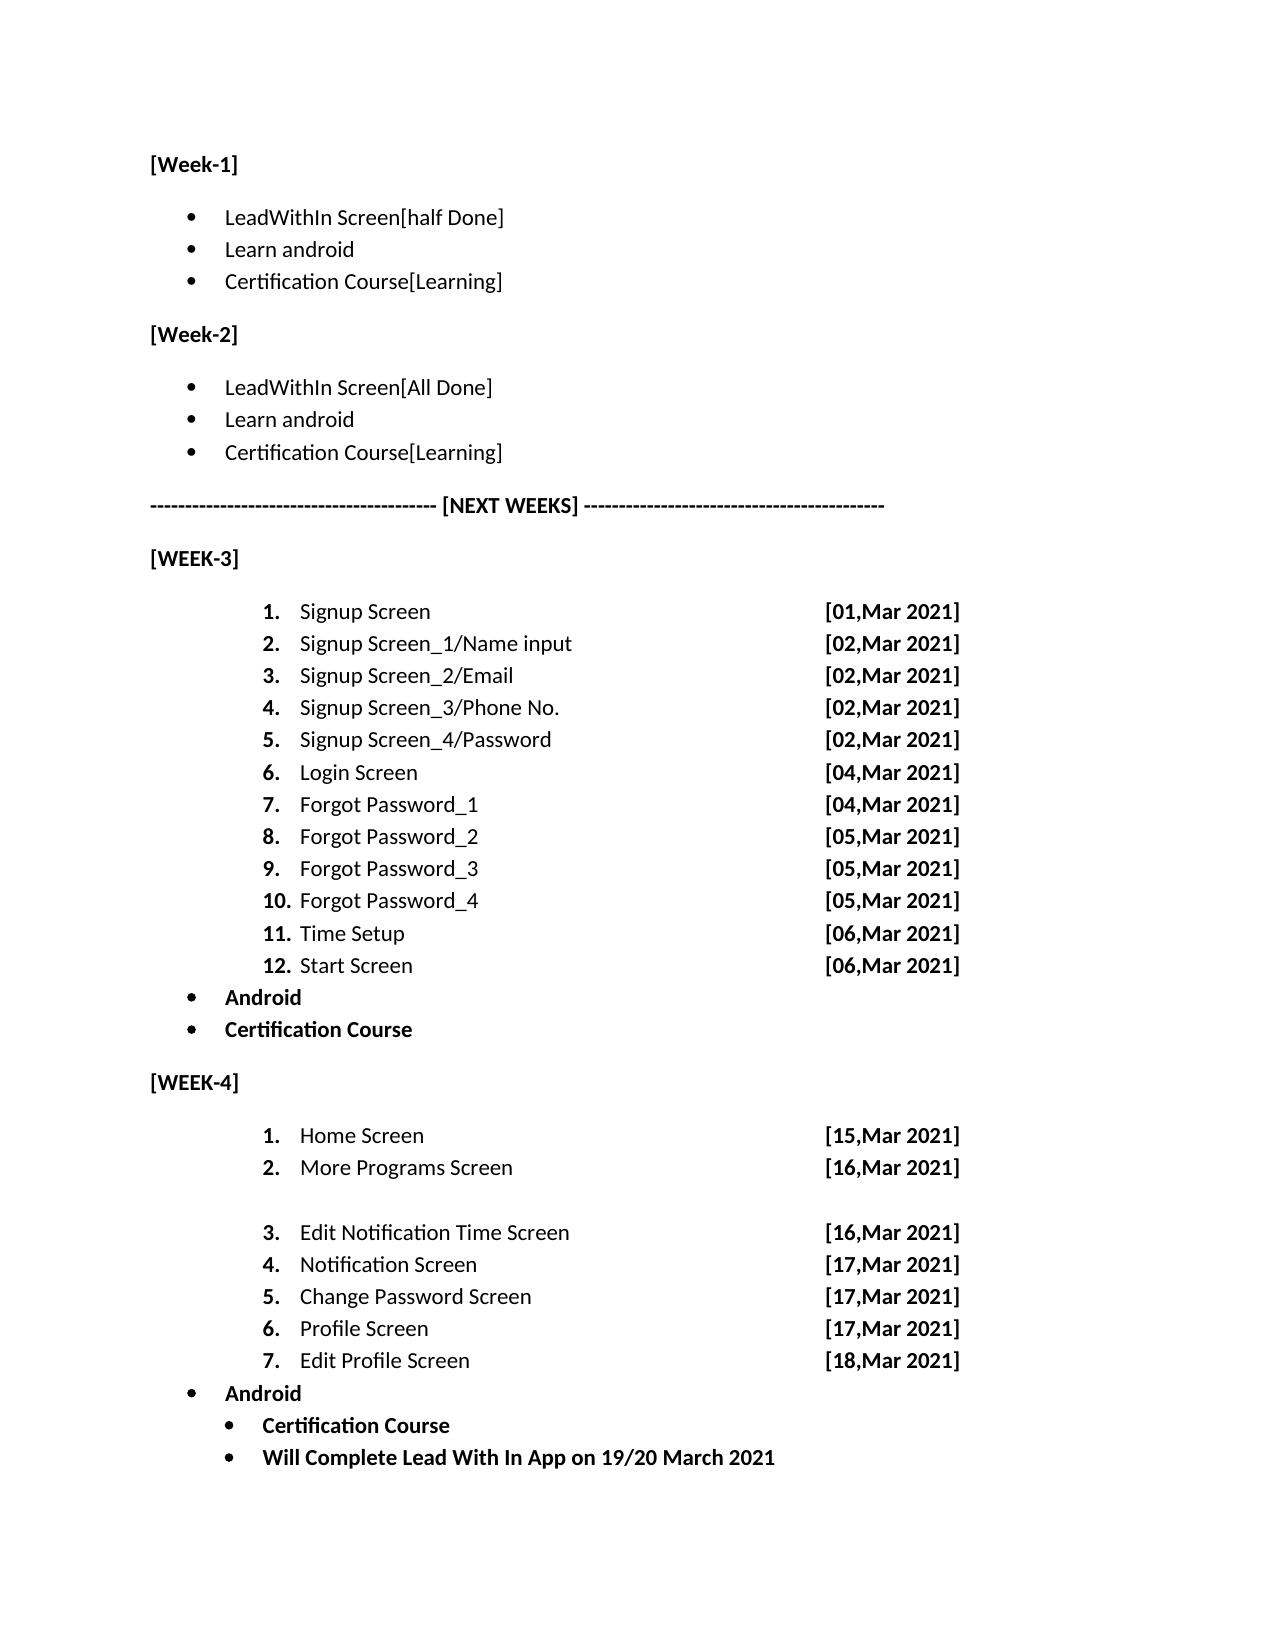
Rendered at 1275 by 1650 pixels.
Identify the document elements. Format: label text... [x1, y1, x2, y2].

list Edit Profile Screen [18,Mar 2021] [262, 1347, 1125, 1375]
list Signup Screen [01,Mar 2021] [262, 597, 1125, 625]
list Forgot Password_4 [05,Mar 2021] [262, 887, 1125, 914]
list Start Screen [06,Mar 2021] [262, 951, 1125, 979]
list More Programs Screen [16,Mar 2021] [262, 1153, 1125, 1214]
list LeadWithIn Screen[All Done] [187, 373, 1125, 401]
text [Week-2] [150, 320, 1125, 348]
text [WEEK-3] [150, 544, 1125, 572]
list Notification Screen [17,Mar 2021] [262, 1250, 1125, 1278]
list Certification Course[Learning] [187, 267, 1125, 295]
list Android [187, 983, 1125, 1011]
list Signup Screen_4/Password [02,Mar 2021] [262, 726, 1125, 754]
text [WEEK-4] [150, 1068, 1125, 1096]
list Learn android [187, 406, 1125, 434]
list LeadWithIn Screen[half Done] [187, 203, 1125, 231]
list Edit Notification Time Screen [16,Mar 2021] [262, 1218, 1125, 1246]
list Android [187, 1379, 1125, 1407]
list Learn android [187, 235, 1125, 263]
list Certification Course[Learning] [187, 438, 1125, 466]
list Signup Screen_3/Phone No. [02,Mar 2021] [262, 693, 1125, 721]
list Home Screen [15,Mar 2021] [262, 1121, 1125, 1149]
list Time Setup [06,Mar 2021] [262, 919, 1125, 947]
list Login Screen [04,Mar 2021] [262, 758, 1125, 786]
text ----------------------------------------- [NEXT WEEKS] ------------------------------------------- [150, 491, 1125, 519]
list Signup Screen_1/Name input [02,Mar 2021] [262, 629, 1125, 657]
text [Week-1] [150, 150, 1125, 178]
list Certification Course [225, 1411, 1125, 1439]
list Forgot Password_3 [05,Mar 2021] [262, 854, 1125, 882]
list Signup Screen_2/Email [02,Mar 2021] [262, 661, 1125, 689]
list Forgot Password_1 [04,Mar 2021] [262, 790, 1125, 818]
list Certification Course [187, 1015, 1125, 1043]
list Will Complete Lead With In App on 19/20 March 2021 [225, 1443, 1125, 1471]
list Forgot Password_2 [05,Mar 2021] [262, 822, 1125, 850]
list Profile Screen [17,Mar 2021] [262, 1314, 1125, 1342]
list Change Password Screen [17,Mar 2021] [262, 1282, 1125, 1310]
